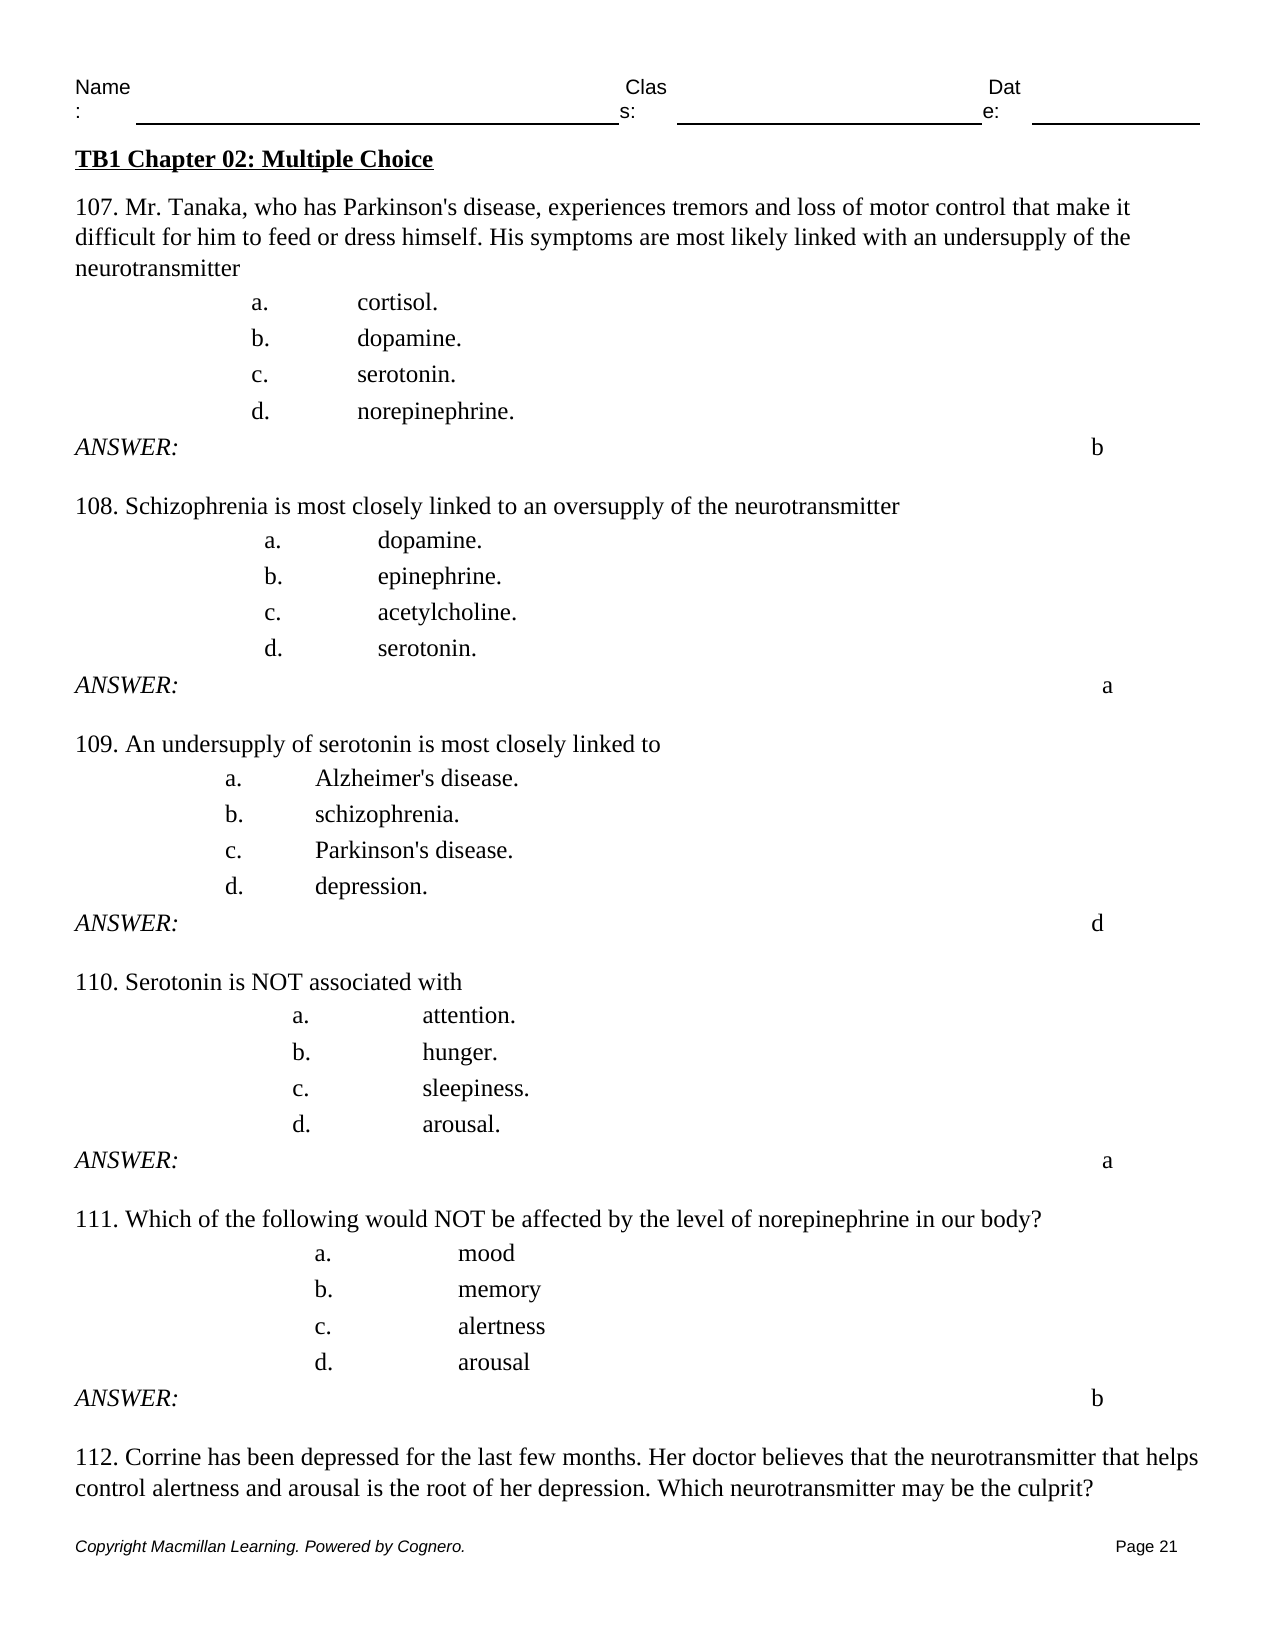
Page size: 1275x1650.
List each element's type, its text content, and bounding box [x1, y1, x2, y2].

table_header 109. An undersupply of serotonin is most closely linked to [75, 729, 1200, 939]
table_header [75, 1442, 1200, 1503]
table_header 107. Mr. Tanaka, who has Parkinson's disease, experiences tremors and loss of motor control that make it difficult for him to feed or dress himself. His symptoms are most likely linked with an undersupply of the neurotransmitter [75, 192, 1200, 464]
table_header 110. Serotonin is NOT associated with [75, 967, 1200, 1177]
table_header 111. Which of the following would NOT be affected by the level of norepinephrine in our body? [75, 1204, 1200, 1415]
table_header 108. Schizophrenia is most closely linked to an oversupply of the neurotransmitter [75, 491, 1200, 702]
